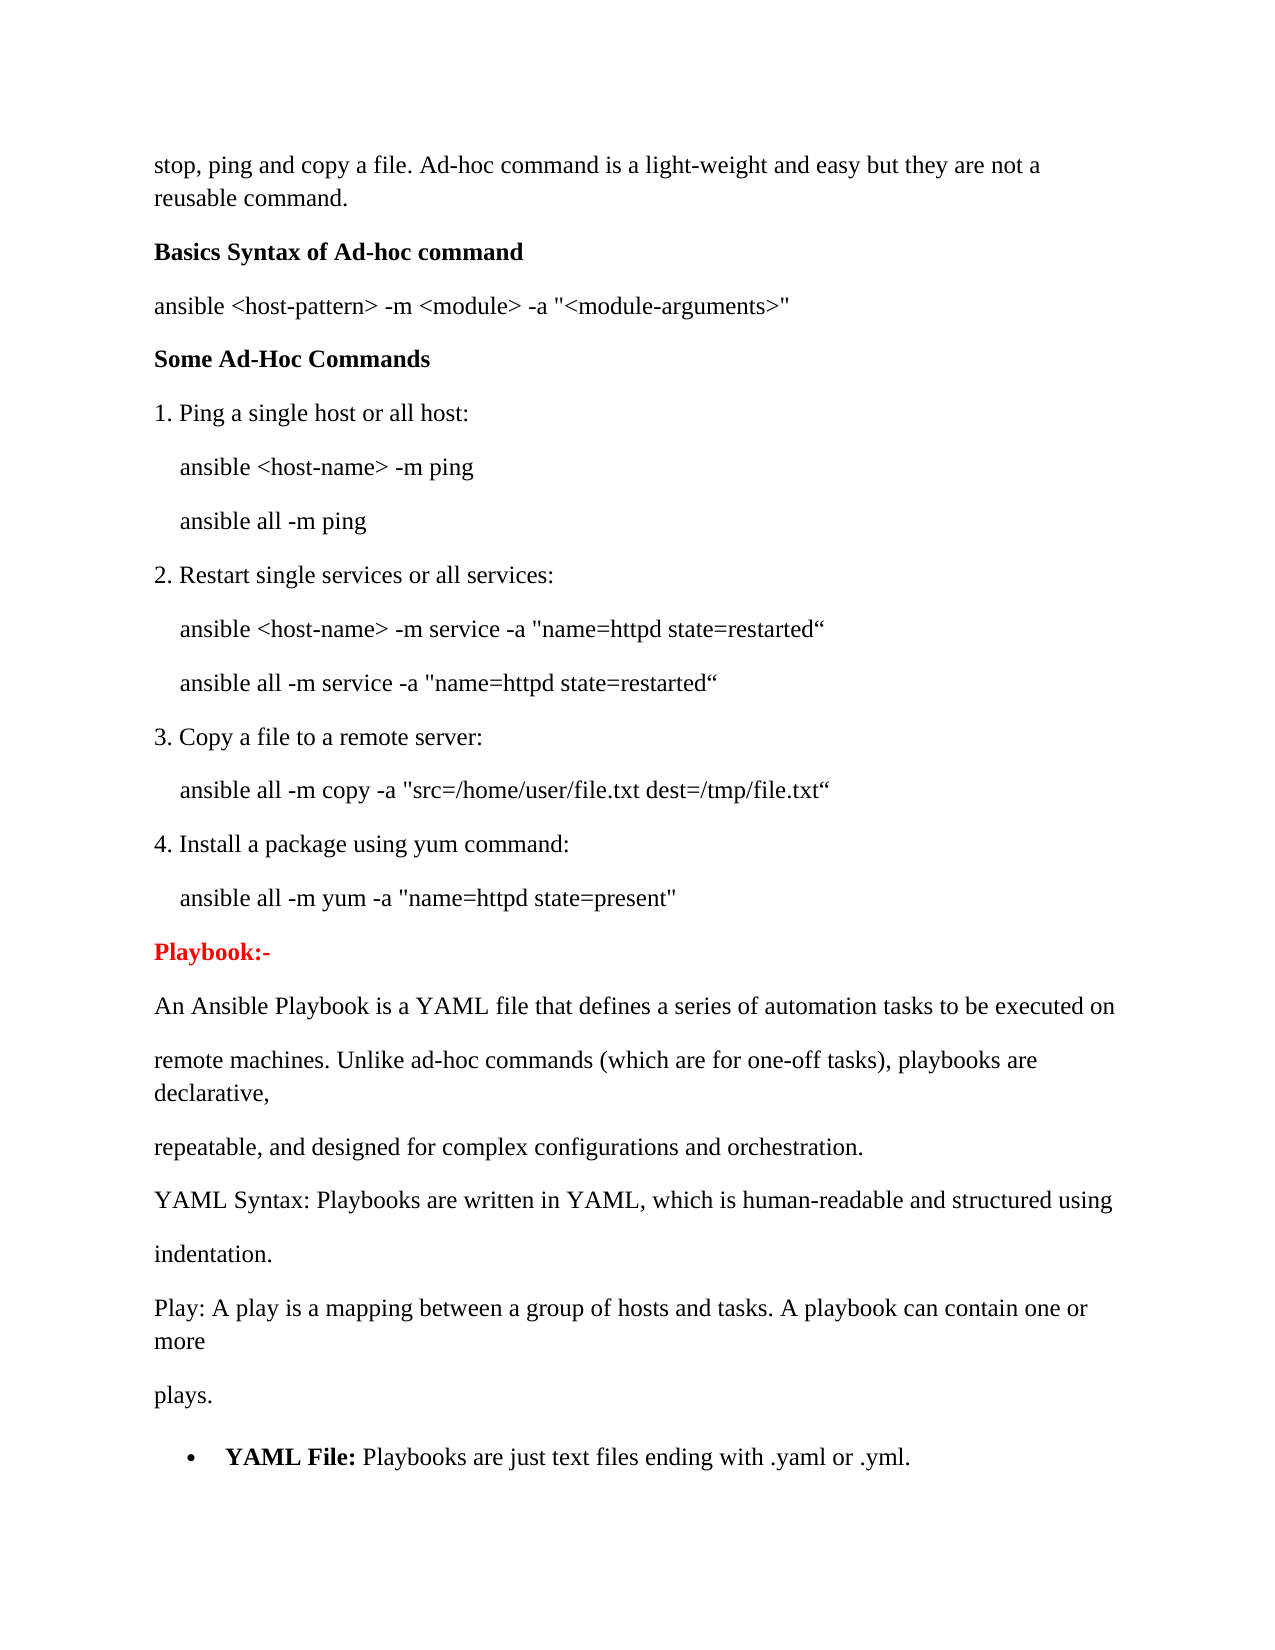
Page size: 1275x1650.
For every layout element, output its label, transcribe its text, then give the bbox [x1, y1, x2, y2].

list YAML File: Playbooks are just text files ending with .yaml or .yml. [187, 1442, 1125, 1471]
text Basics Syntax of Ad-hoc command [154, 237, 1125, 266]
text plays. [154, 1380, 1125, 1409]
text indentation. [154, 1239, 1125, 1268]
text 3. Copy a file to a remote server: [154, 722, 1125, 750]
text  ansible all -m service -a "name=httpd state=restarted“ [154, 668, 1125, 696]
text  ansible all -m copy -a "src=/home/user/file.txt dest=/tmp/file.txt“ [154, 775, 1125, 804]
text  ansible all -m yum -a "name=httpd state=present" [154, 883, 1125, 912]
text Some Ad-Hoc Commands [154, 344, 1125, 373]
text 1. Ping a single host or all host: [154, 398, 1125, 427]
text Play: A play is a mapping between a group of hosts and tasks. A playbook can contain one or more [154, 1293, 1125, 1355]
text  ansible <host-name> -m ping [154, 452, 1125, 481]
text 2. Restart single services or all services: [154, 560, 1125, 589]
text  ansible <host-name> -m service -a "name=httpd state=restarted“ [154, 614, 1125, 643]
text Playbook:- [154, 937, 1125, 966]
text ansible <host-pattern> -m <module> -a "<module-arguments>" [154, 291, 1125, 319]
text remote machines. Unlike ad-hoc commands (which are for one-off tasks), playbooks are declarative, [154, 1045, 1125, 1106]
text  ansible all -m ping [154, 506, 1125, 535]
text YAML Syntax: Playbooks are written in YAML, which is human-readable and structured using [154, 1185, 1125, 1214]
text repeatable, and designed for complex configurations and orchestration. [154, 1132, 1125, 1160]
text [154, 150, 1125, 212]
text 4. Install a package using yum command: [154, 829, 1125, 858]
text An Ansible Playbook is a YAML file that defines a series of automation tasks to be executed on [154, 991, 1125, 1019]
